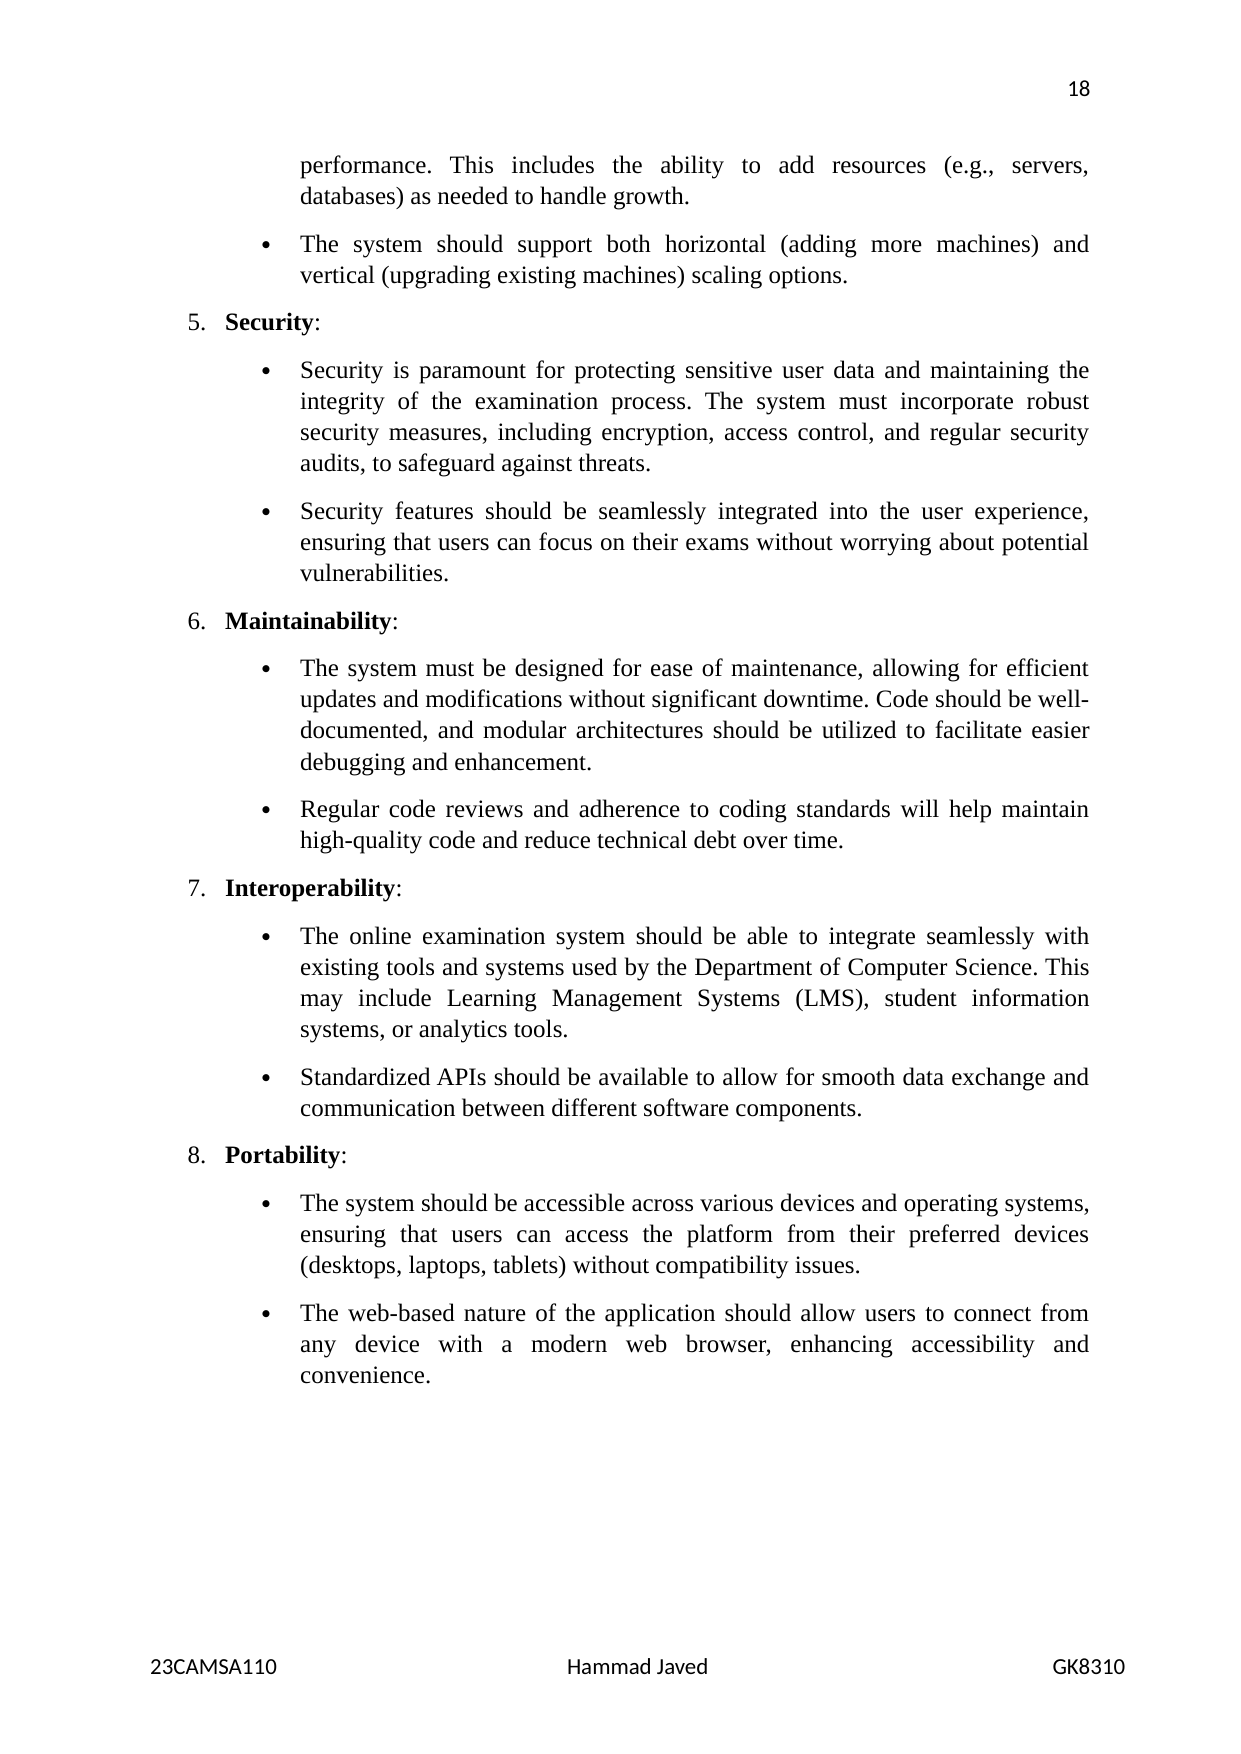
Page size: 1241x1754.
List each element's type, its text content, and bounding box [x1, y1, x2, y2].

list The online examination system should be able to integrate seamlessly with existing tools and systems used by the Department of Computer Science. This may include Learning Management Systems (LMS), student information systems, or analytics tools. [262, 921, 1090, 1043]
list The system should be accessible across various devices and operating systems, ensuring that users can access the platform from their preferred devices (desktops, laptops, tablets) without compatibility issues. [262, 1188, 1090, 1279]
list Security is paramount for protecting sensitive user data and maintaining the integrity of the examination process. The system must incorporate robust security measures, including encryption, access control, and regular security audits, to safeguard against threats. [262, 355, 1090, 477]
list Regular code reviews and adherence to coding standards will help maintain high-quality code and reduce technical debt over time. [262, 794, 1090, 854]
list Standardized APIs should be available to allow for smooth data exchange and communication between different software components. [262, 1062, 1090, 1121]
list Security: [187, 307, 1090, 336]
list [262, 150, 1090, 210]
list Portability: [187, 1140, 1090, 1169]
list The web-based nature of the application should allow users to connect from any device with a modern web browser, enhancing accessibility and convenience. [262, 1298, 1090, 1389]
list The system should support both horizontal (adding more machines) and vertical (upgrading existing machines) scaling options. [262, 229, 1090, 288]
list Maintainability: [187, 606, 1090, 634]
list Security features should be seamlessly integrated into the user experience, ensuring that users can focus on their exams without worrying about potential vulnerabilities. [262, 496, 1090, 587]
list The system must be designed for ease of maintenance, allowing for efficient updates and modifications without significant downtime. Code should be well-documented, and modular architectures should be utilized to facilitate easier debugging and enhancement. [262, 653, 1090, 775]
list Interoperability: [187, 873, 1090, 902]
